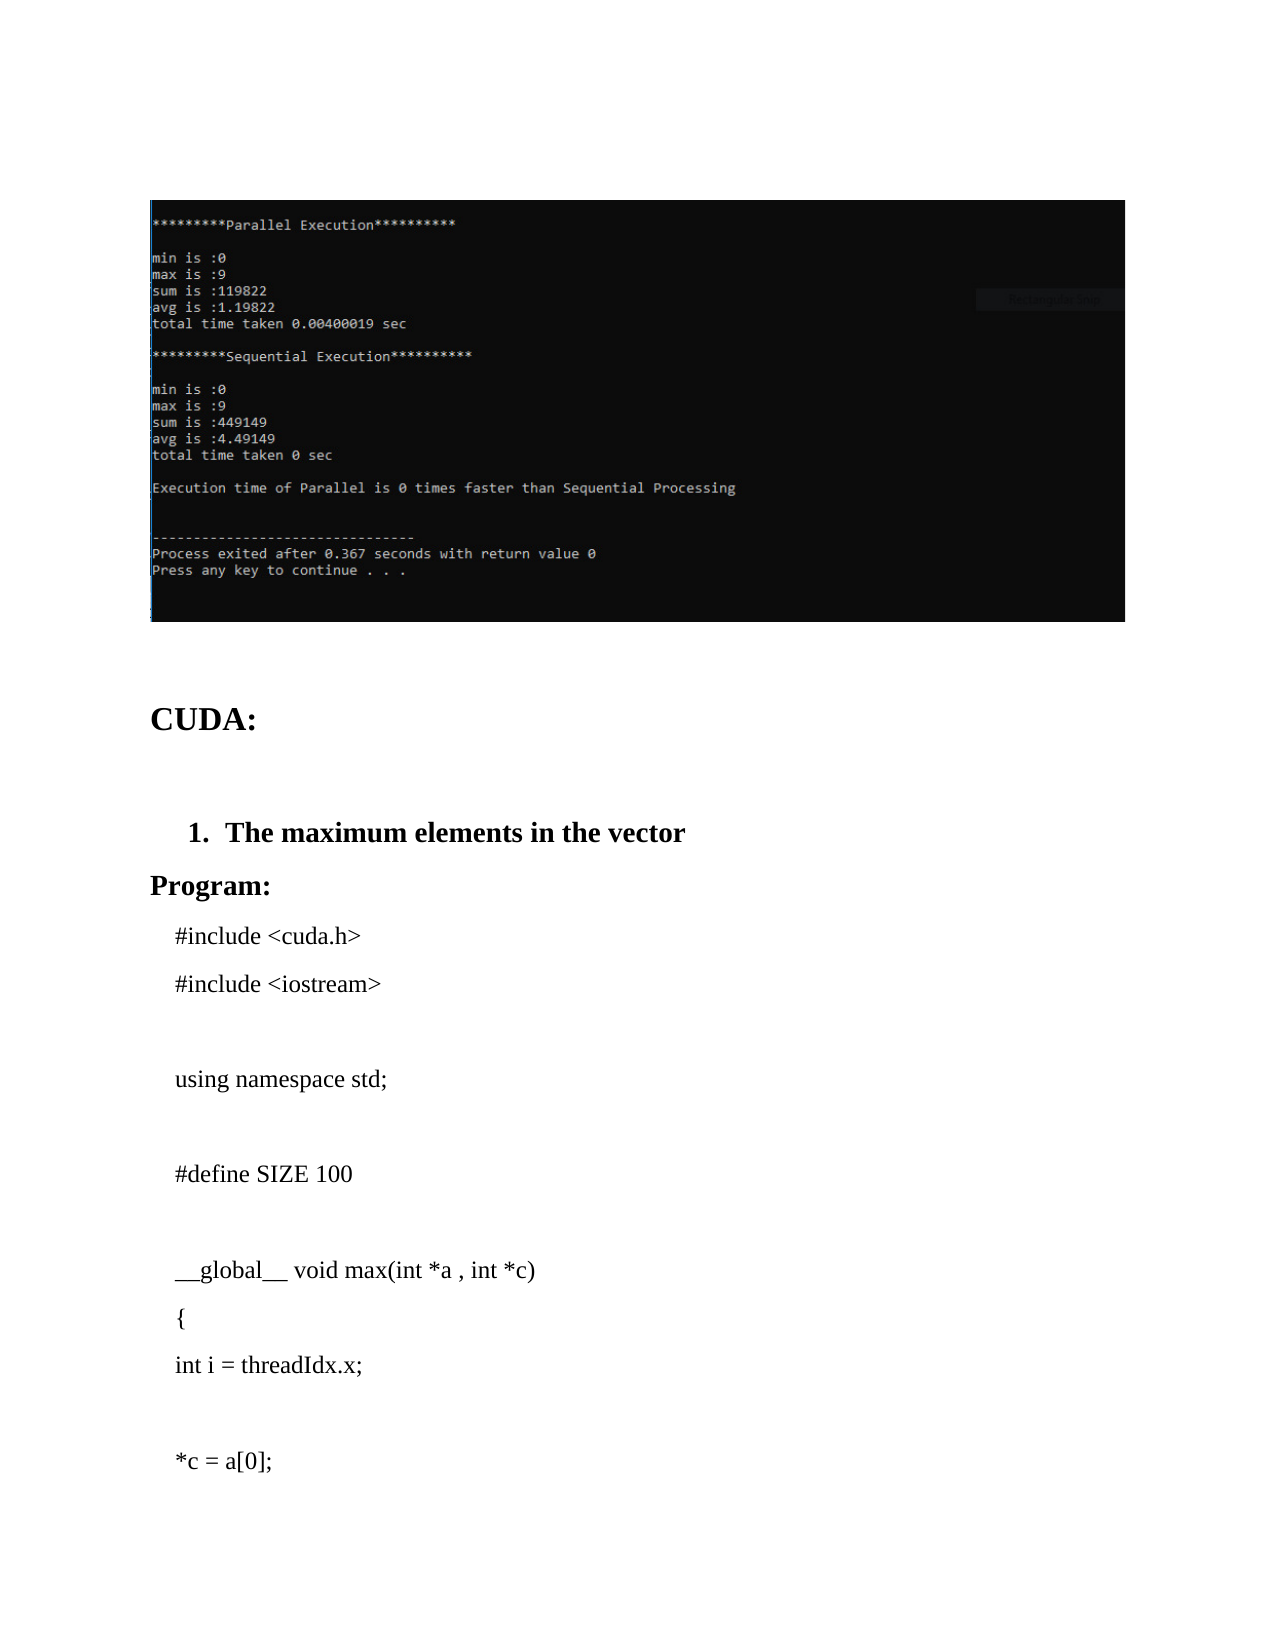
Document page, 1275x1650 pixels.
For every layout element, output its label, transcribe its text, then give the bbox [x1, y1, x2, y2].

text int i = threadIdx.x; [150, 1350, 1125, 1379]
text Program: [150, 868, 1125, 902]
list The maximum elements in the vector [187, 815, 1125, 849]
text #include <iostream> [150, 969, 1125, 997]
text CUDA: [150, 699, 1125, 738]
text *c = a[0]; [150, 1446, 1125, 1474]
text __global__ void max(int *a , int *c) [150, 1255, 1125, 1284]
text using namespace std; [150, 1064, 1125, 1093]
text #include <cuda.h> [150, 921, 1125, 950]
text #define SIZE 100 [150, 1159, 1125, 1188]
text { [150, 1303, 1125, 1331]
picture [150, 200, 1125, 622]
